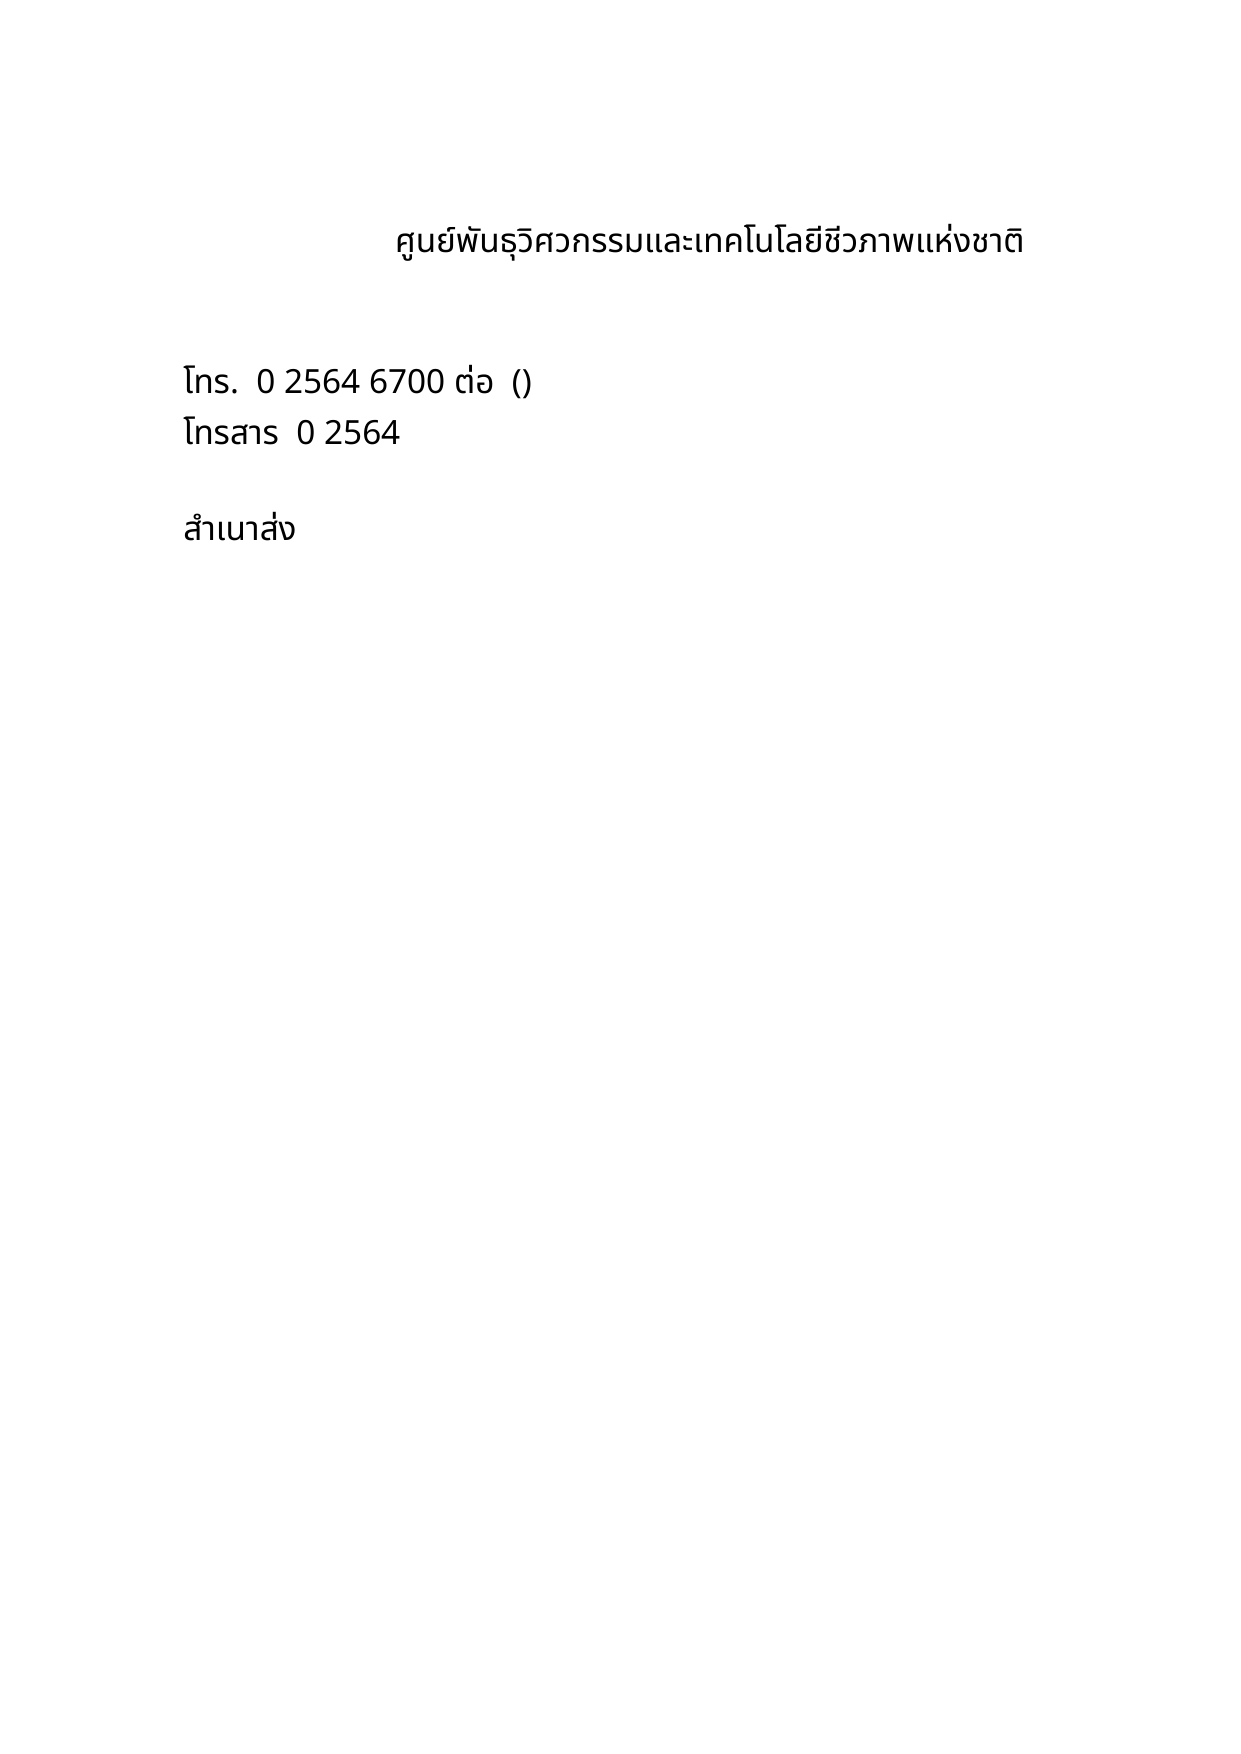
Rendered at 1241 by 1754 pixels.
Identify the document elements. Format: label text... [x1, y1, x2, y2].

text ศูนย์พันธุวิศวกรรมและเทคโนโลยีชีวภาพแห่งชาติ [183, 217, 1087, 267]
text สำเนาส่ง [183, 504, 1087, 555]
text โทรสาร 0 2564 [183, 408, 1087, 459]
text โทร. 0 2564 6700 ต่อ () [183, 358, 1087, 408]
